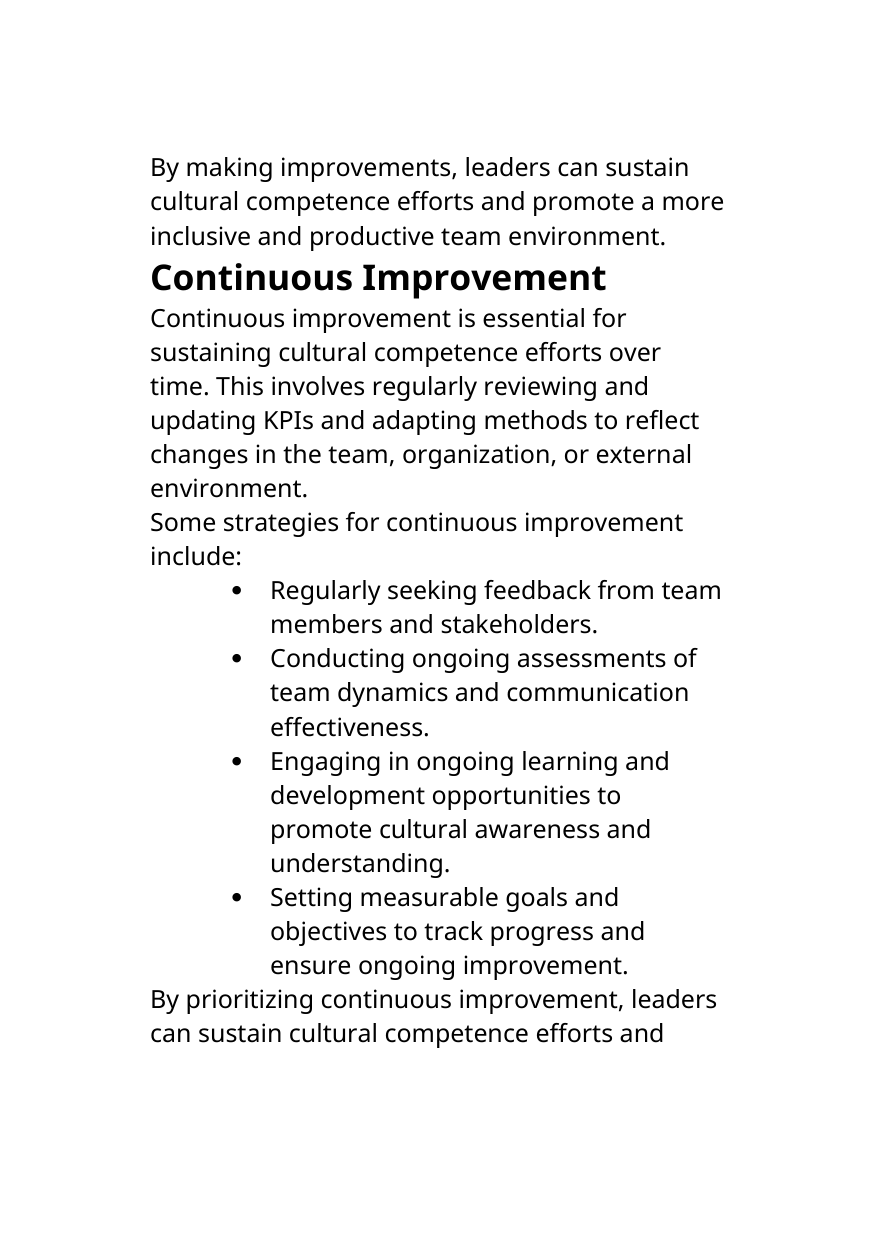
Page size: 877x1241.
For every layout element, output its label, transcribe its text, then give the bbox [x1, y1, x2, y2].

list Conducting ongoing assessments of team dynamics and communication effectiveness. [232, 641, 727, 743]
list Setting measurable goals and objectives to track progress and ensure ongoing improvement. [232, 879, 727, 982]
subtitle Continuous Improvement [150, 252, 727, 300]
text By making improvements, leaders can sustain cultural competence efforts and promote a more inclusive and productive team environment. [150, 150, 727, 252]
list Engaging in ongoing learning and development opportunities to promote cultural awareness and understanding. [232, 743, 727, 879]
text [150, 982, 727, 1050]
text Some strategies for continuous improvement include: [150, 505, 727, 573]
list Regularly seeking feedback from team members and stakeholders. [232, 573, 727, 641]
text Continuous improvement is essential for sustaining cultural competence efforts over time. This involves regularly reviewing and updating KPIs and adapting methods to reflect changes in the team, organization, or external environment. [150, 300, 727, 505]
